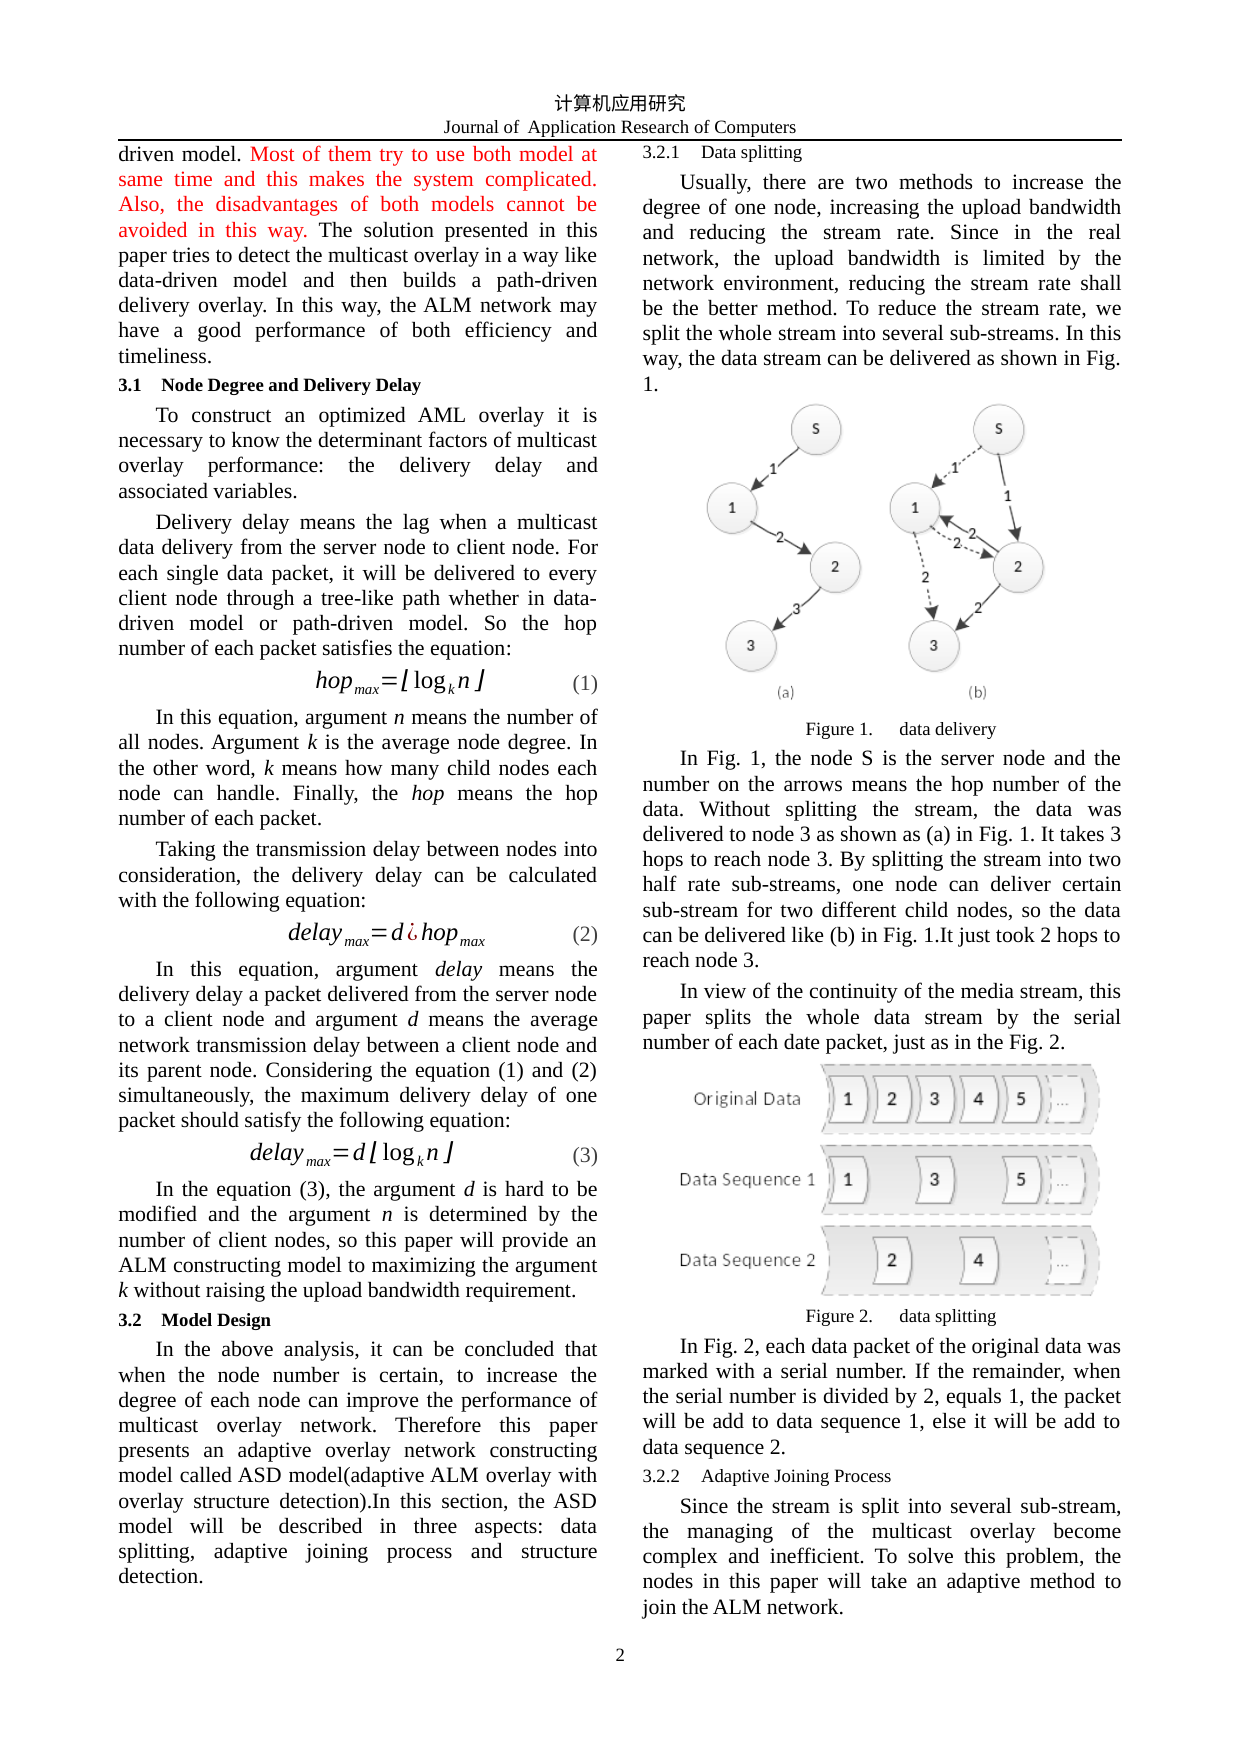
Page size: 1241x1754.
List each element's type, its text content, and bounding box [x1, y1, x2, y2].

text Adaptive Joining Process [642, 1465, 1122, 1487]
text To construct an optimized AML overlay it is necessary to know the determinant factors of multicast overlay performance: the delivery delay and associated variables. [118, 402, 598, 503]
text In the above analysis, it can be concluded that when the node number is certain, to increase the degree of each node can improve the performance of multicast overlay network. Therefore this paper presents an adaptive overlay network constructing model called ASD model(adaptive ALM overlay with overlay structure detection).In this section, the ASD model will be described in three aspects: data splitting, adaptive joining process and structure detection. [118, 1336, 598, 1588]
text Data splitting [642, 141, 1122, 163]
text (2) [118, 918, 598, 950]
text In view of the continuity of the media stream, this paper splits the whole data stream by the serial number of each date packet, just as in the Fig. 2. [642, 978, 1122, 1054]
text Usually, there are two methods to increase the degree of one node, increasing the upload bandwidth and reducing the stream rate. Since in the real network, the upload bandwidth is limited by the network environment, reducing the stream rate shall be the better method. To reduce the stream rate, we split the whole stream into several sub-streams. In this way, the data stream can be delivered as shown in Fig. 1. [642, 169, 1122, 396]
text In Fig. 2, each data packet of the original data was marked with a serial number. If the remainder, when the serial number is divided by 2, equals 1, the packet will be add to data sequence 1, else it will be add to data sequence 2. [642, 1333, 1122, 1459]
text In this equation, argument n means the number of all nodes. Argument k is the average node degree. In the other word, k means how many child nodes each node can handle. Finally, the hop means the hop number of each packet. [118, 704, 598, 830]
text Delivery delay means the lag when a multicast data delivery from the server node to client node. For each single data packet, it will be delivered to every client node through a tree-like path whether in data-driven model or path-driven model. So the hop number of each packet satisfies the equation: [118, 509, 598, 660]
text In Fig. 1, the node S is the server node and the number on the arrows means the hop number of the data. Without splitting the stream, the data was delivered to node 3 as shown as (a) in Fig. 1. It takes 3 hops to reach node 3. By splitting the stream into two half rate sub-streams, one node can deliver certain sub-stream for two different child nodes, so the data can be delivered like (b) in Fig. 1.It just took 2 hops to reach node 3. [642, 745, 1122, 972]
text (1) [118, 667, 598, 698]
text In the equation (3), the argument d is hard to be modified and the argument n is determined by the number of client nodes, so this paper will provide an ALM constructing model to maximizing the argument k without raising the upload bandwidth requirement. [118, 1176, 598, 1302]
text In this equation, argument delay means the delivery delay a packet delivered from the server node to a client node and argument d means the average network transmission delay between a client node and its parent node. Considering the equation (1) and (2) simultaneously, the maximum delivery delay of one packet should satisfy the following equation: [118, 956, 598, 1132]
text Since the stream is split into several sub-stream, the managing of the multicast overlay become complex and inefficient. To solve this problem, the nodes in this paper will take an adaptive method to join the ALM network. [642, 1493, 1122, 1619]
text data delivery [680, 717, 1122, 739]
text (3) [118, 1139, 598, 1170]
text Node Degree and Delivery Delay [118, 374, 598, 396]
text Taking the transmission delay between nodes into consideration, the delivery delay can be calculated with the following equation: [118, 836, 598, 912]
text Model Design [118, 1308, 598, 1330]
text data splitting [680, 1305, 1122, 1327]
